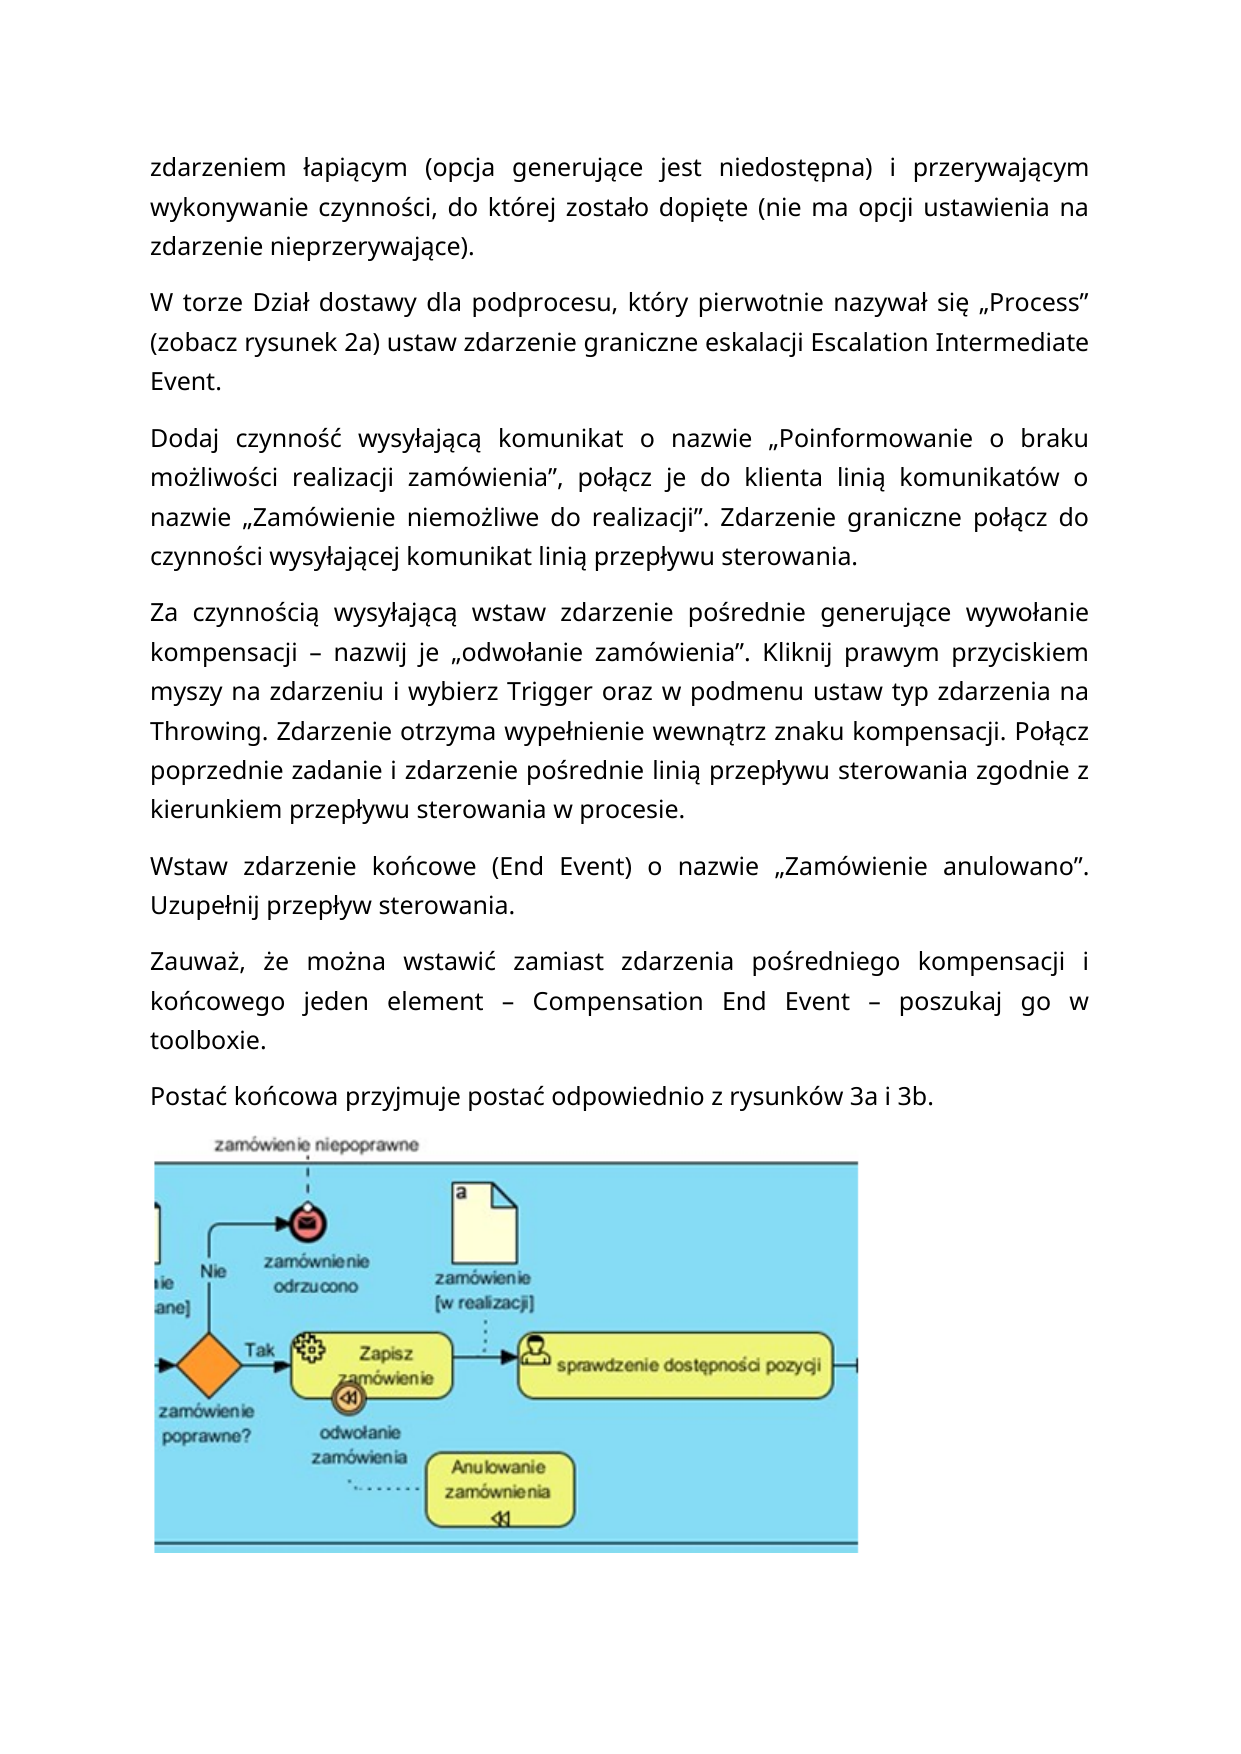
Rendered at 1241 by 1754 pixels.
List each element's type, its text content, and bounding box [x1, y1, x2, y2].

text Zauważ, że można wstawić zamiast zdarzenia pośredniego kompensacji i końcowego jeden element – Compensation End Event – poszukaj go w toolboxie. [150, 944, 1090, 1057]
text Dodaj czynność wysyłającą komunikat o nazwie „Poinformowanie o braku możliwości realizacji zamówienia”, połącz je do klienta linią komunikatów o nazwie „Zamówienie niemożliwe do realizacji”. Zdarzenie graniczne połącz do czynności wysyłającej komunikat linią przepływu sterowania. [150, 420, 1090, 573]
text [150, 150, 1090, 263]
text Wstaw zdarzenie końcowe (End Event) o nazwie „Zamówienie anulowano”. Uzupełnij przepływ sterowania. [150, 848, 1090, 922]
text Postać końcowa przyjmuje postać odpowiednio z rysunków 3a i 3b. [150, 1079, 1090, 1113]
picture [150, 1135, 863, 1553]
text Za czynnością wysyłającą wstaw zdarzenie pośrednie generujące wywołanie kompensacji – nazwij je „odwołanie zamówienia”. Kliknij prawym przyciskiem myszy na zdarzeniu i wybierz Trigger oraz w podmenu ustaw typ zdarzenia na Throwing. Zdarzenie otrzyma wypełnienie wewnątrz znaku kompensacji. Połącz poprzednie zadanie i zdarzenie pośrednie linią przepływu sterowania zgodnie z kierunkiem przepływu sterowania w procesie. [150, 595, 1090, 826]
text W torze Dział dostawy dla podprocesu, który pierwotnie nazywał się „Process” (zobacz rysunek 2a) ustaw zdarzenie graniczne eskalacji Escalation Intermediate Event. [150, 285, 1090, 398]
